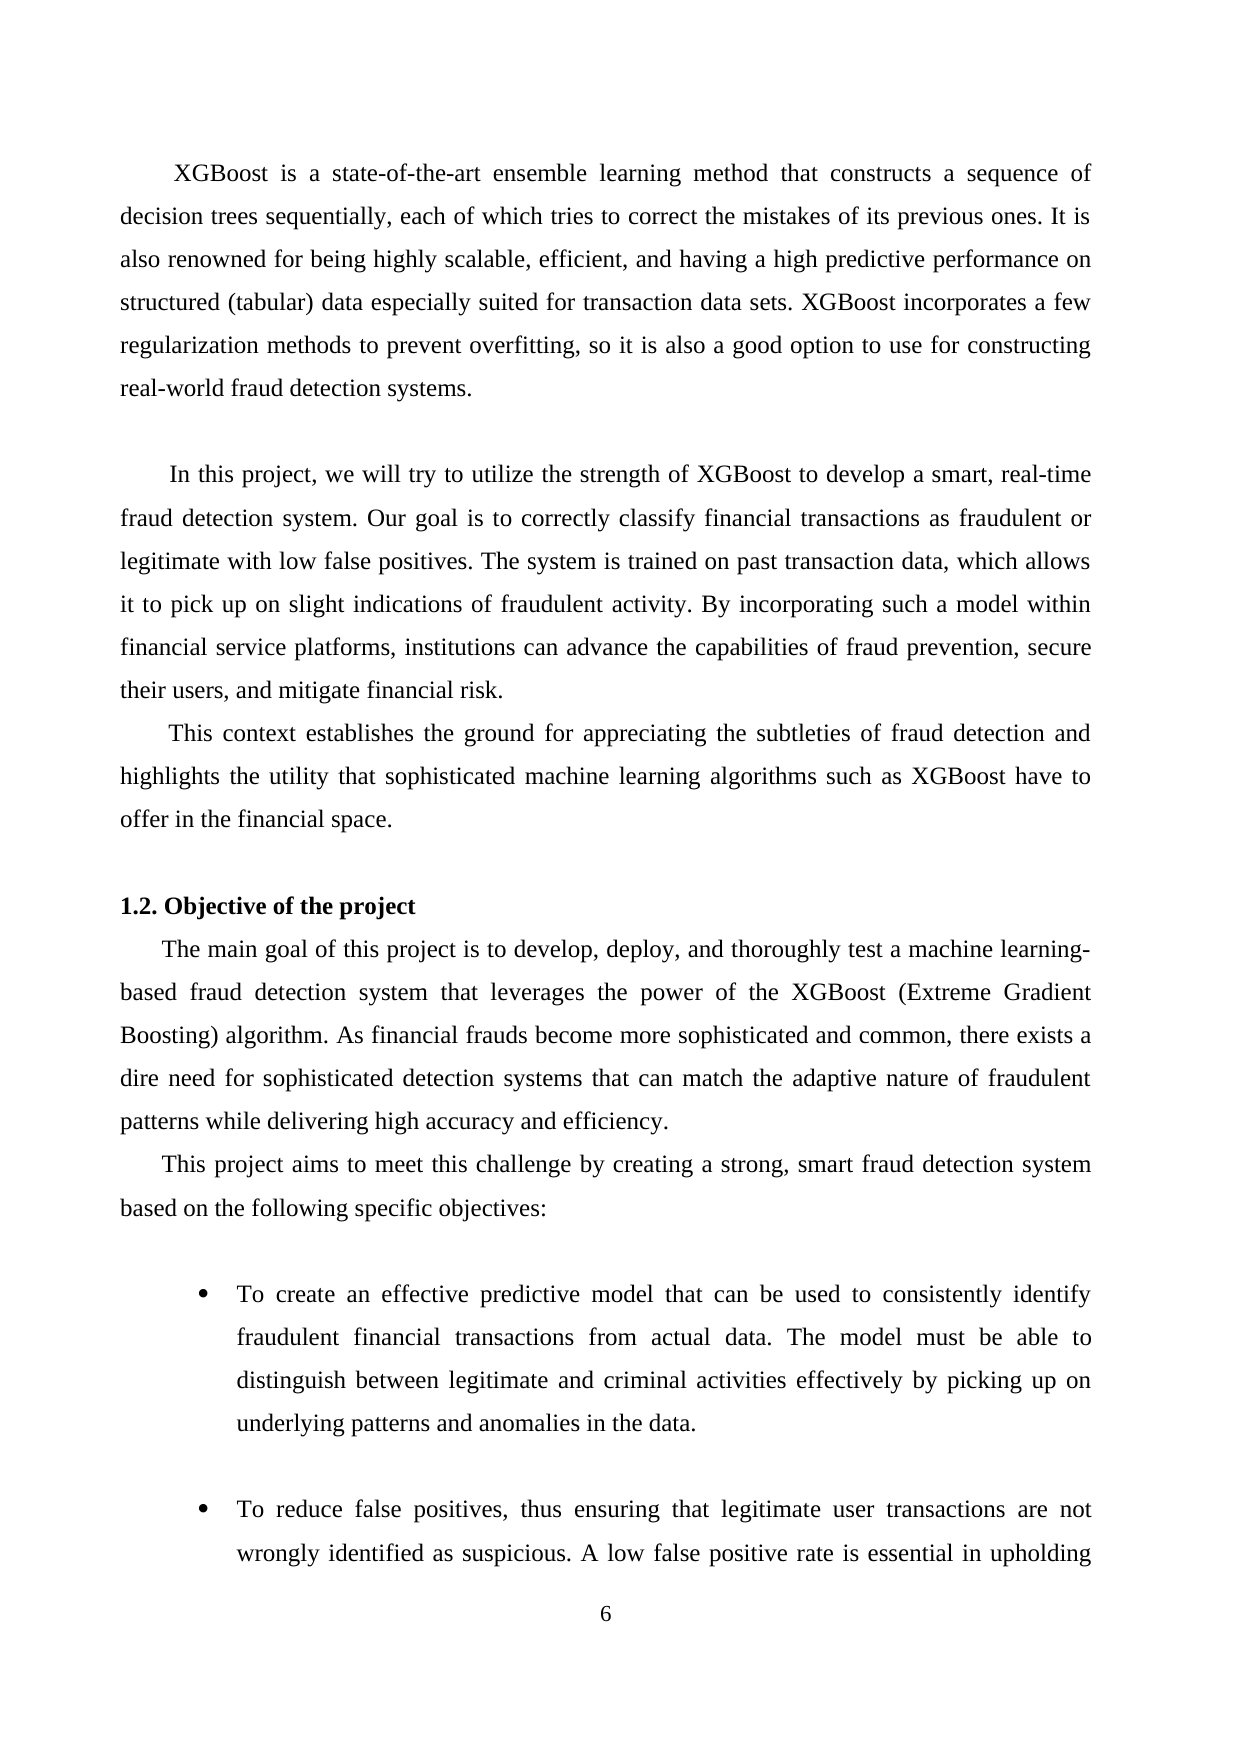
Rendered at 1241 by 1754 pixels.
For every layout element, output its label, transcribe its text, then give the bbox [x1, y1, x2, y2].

text The main goal of this project is to develop, deploy, and thoroughly test a machine learning-based fraud detection system that leverages the power of the XGBoost (Extreme Gradient Boosting) algorithm. As financial frauds become more sophisticated and common, there exists a dire need for sophisticated detection systems that can match the adaptive nature of fraudulent patterns while delivering high accuracy and efficiency. [120, 934, 1092, 1135]
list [199, 1494, 1092, 1566]
text In this project, we will try to utilize the strength of XGBoost to develop a smart, real-time fraud detection system. Our goal is to correctly classify financial transactions as fraudulent or legitimate with low false positives. The system is trained on past transaction data, which allows it to pick up on slight indications of fraudulent activity. By incorporating such a model within financial service platforms, institutions can advance the capabilities of fraud prevention, secure their users, and mitigate financial risk. [120, 459, 1092, 704]
text This context establishes the ground for appreciating the subtleties of fraud detection and highlights the utility that sophisticated machine learning algorithms such as XGBoost have to offer in the financial space. [120, 718, 1092, 833]
list To create an effective predictive model that can be used to consistently identify fraudulent financial transactions from actual data. The model must be able to distinguish between legitimate and criminal activities effectively by picking up on underlying patterns and anomalies in the data. [199, 1279, 1092, 1437]
text XGBoost is a state-of-the-art ensemble learning method that constructs a sequence of decision trees sequentially, each of which tries to correct the mistakes of its previous ones. It is also renowned for being highly scalable, efficient, and having a high predictive performance on structured (tabular) data especially suited for transaction data sets. XGBoost incorporates a few regularization methods to prevent overfitting, so it is also a good option to use for constructing real-world fraud detection systems. [120, 158, 1092, 402]
text This project aims to meet this challenge by creating a strong, smart fraud detection system based on the following specific objectives: [120, 1149, 1092, 1221]
text 1.2. Objective of the project [120, 891, 1092, 919]
